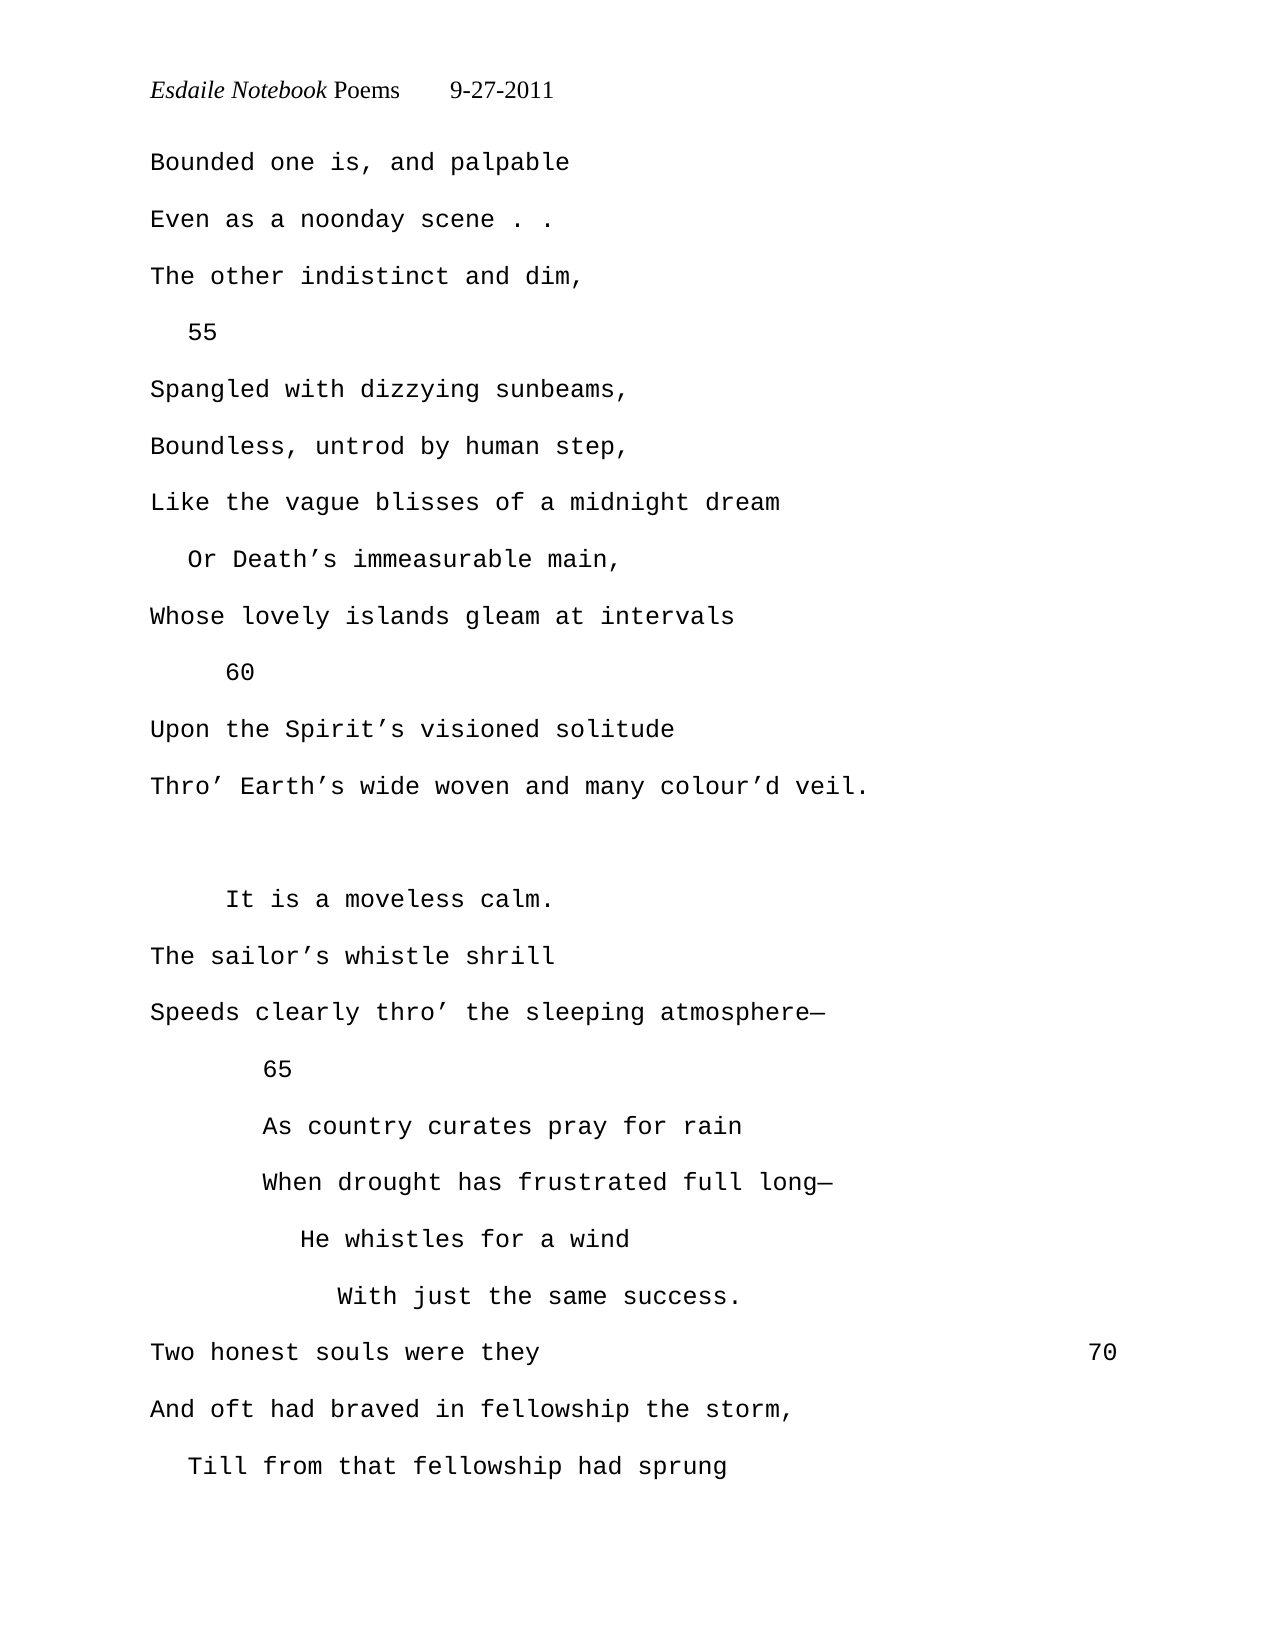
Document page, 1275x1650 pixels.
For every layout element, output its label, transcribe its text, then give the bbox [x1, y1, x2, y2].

text It is a moveless calm. [150, 887, 1125, 915]
text Upon the Spirit’s visioned solitude [150, 717, 1125, 745]
text Speeds clearly thro’ the sleeping atmosphere— 65 [150, 1000, 1125, 1085]
text Whose lovely islands gleam at intervals 60 [150, 603, 1125, 688]
text When drought has frustrated full long— [150, 1170, 1125, 1198]
text The sailor’s whistle shrill [150, 943, 1125, 972]
text Or Death’s immeasurable main, [150, 547, 1125, 575]
text Like the vague blisses of a midnight dream [150, 490, 1125, 518]
text Even as a noonday scene . . [150, 207, 1125, 235]
text And oft had braved in fellowship the storm, [150, 1397, 1125, 1425]
text Spangled with dizzying sunbeams, [150, 377, 1125, 405]
text He whistles for a wind [150, 1227, 1125, 1255]
text Till from that fellowship had sprung [150, 1453, 1125, 1482]
text Thro’ Earth’s wide woven and many colour’d veil. [150, 773, 1125, 802]
text As country curates pray for rain [150, 1113, 1125, 1142]
text The other indistinct and dim, 55 [150, 263, 1125, 348]
text Boundless, untrod by human step, [150, 433, 1125, 462]
text Bounded one is, and palpable [150, 150, 1125, 178]
text Two honest souls were they 70 [150, 1340, 1125, 1368]
text With just the same success. [150, 1283, 1125, 1312]
